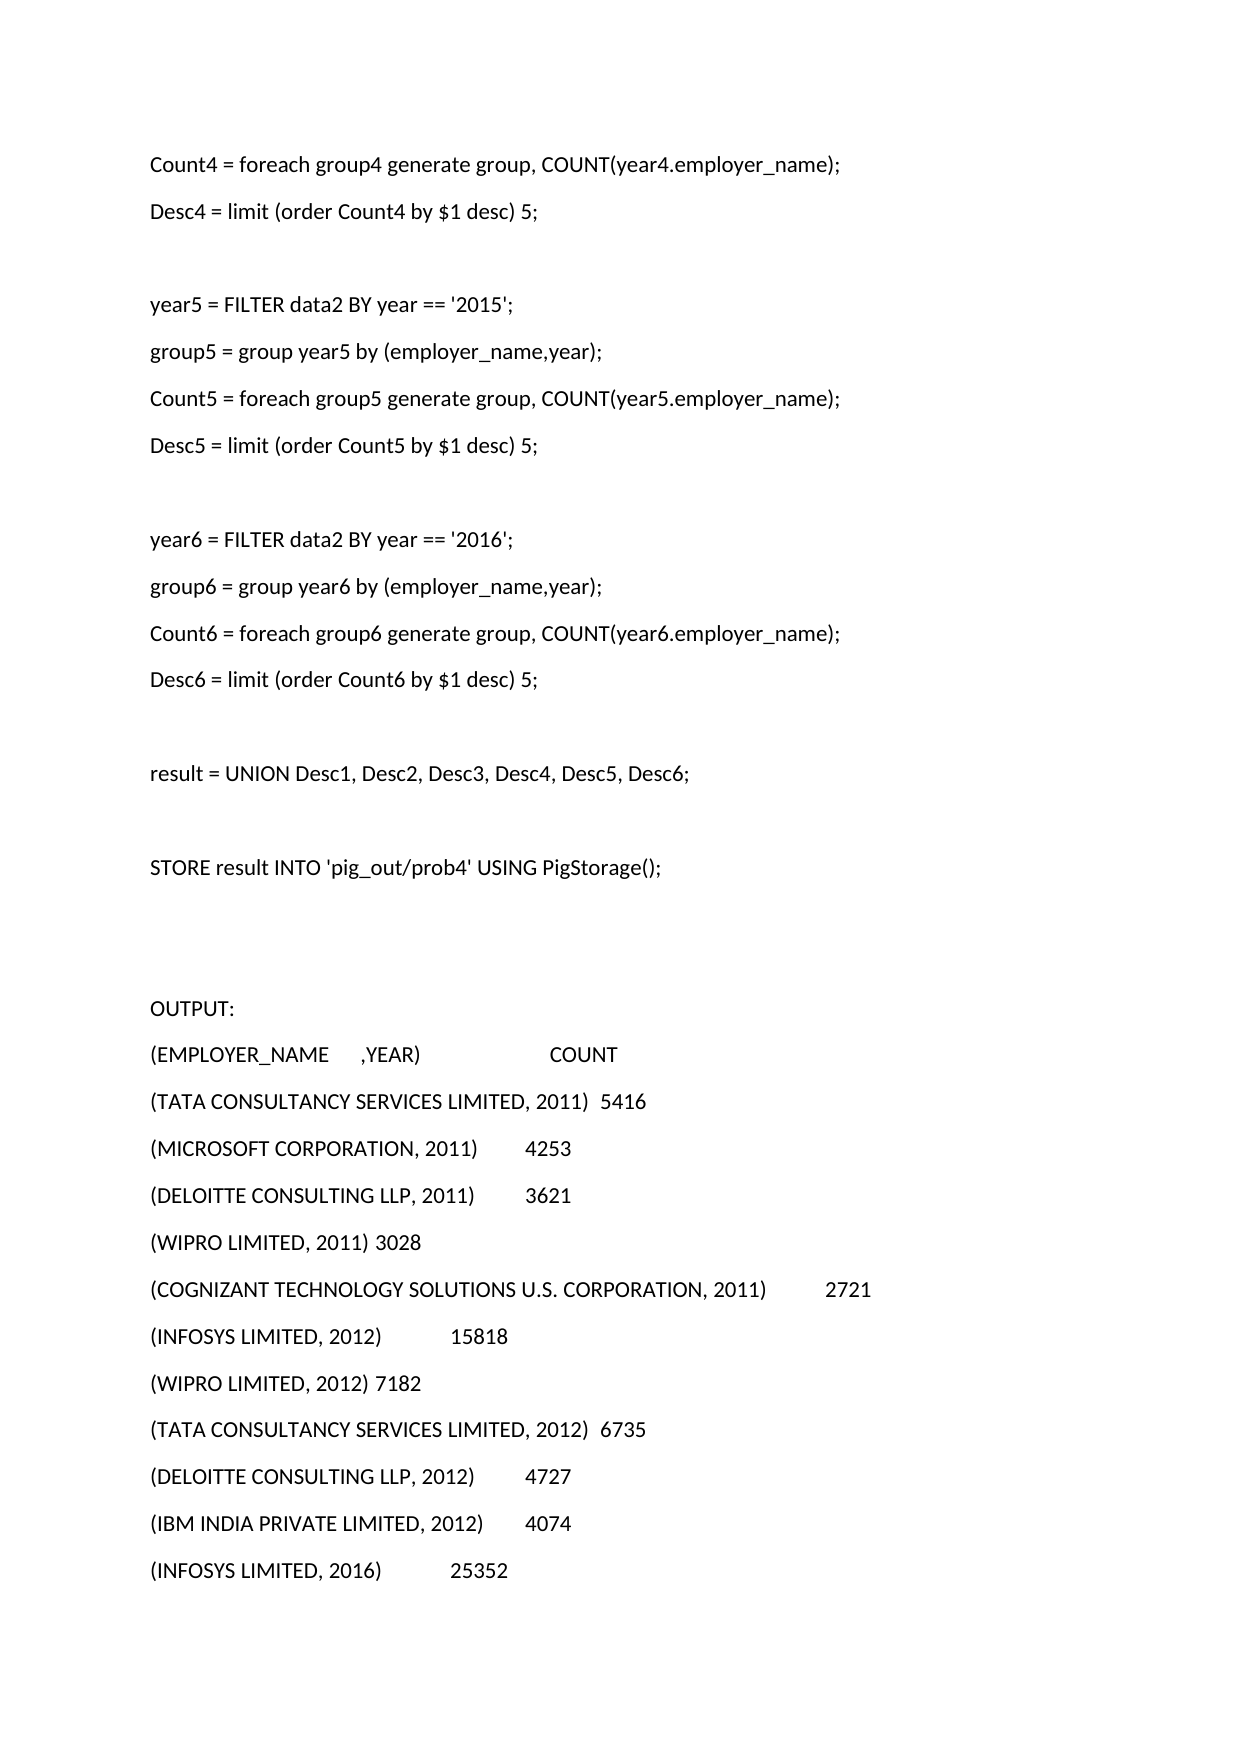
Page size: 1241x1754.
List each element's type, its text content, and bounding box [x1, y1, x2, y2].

text Count6 = foreach group6 generate group, COUNT(year6.employer_name); [150, 619, 1090, 647]
text (TATA CONSULTANCY SERVICES LIMITED, 2012) 6735 [150, 1416, 1090, 1444]
text (INFOSYS LIMITED, 2012) 15818 [150, 1322, 1090, 1350]
text year5 = FILTER data2 BY year == '2015'; [150, 291, 1090, 319]
text (EMPLOYER_NAME ,YEAR) COUNT [150, 1041, 1090, 1069]
text (WIPRO LIMITED, 2011) 3028 [150, 1228, 1090, 1256]
text (INFOSYS LIMITED, 2016) 25352 [150, 1556, 1090, 1584]
text (TATA CONSULTANCY SERVICES LIMITED, 2011) 5416 [150, 1087, 1090, 1116]
text Desc6 = limit (order Count6 by $1 desc) 5; [150, 666, 1090, 694]
text result = UNION Desc1, Desc2, Desc3, Desc4, Desc5, Desc6; [150, 759, 1090, 787]
text (COGNIZANT TECHNOLOGY SOLUTIONS U.S. CORPORATION, 2011) 2721 [150, 1275, 1090, 1303]
text (DELOITTE CONSULTING LLP, 2012) 4727 [150, 1462, 1090, 1491]
text year6 = FILTER data2 BY year == '2016'; [150, 525, 1090, 553]
text Count5 = foreach group5 generate group, COUNT(year5.employer_name); [150, 384, 1090, 412]
text OUTPUT: [150, 994, 1090, 1022]
text Count4 = foreach group4 generate group, COUNT(year4.employer_name); [150, 150, 1090, 178]
text (IBM INDIA PRIVATE LIMITED, 2012) 4074 [150, 1509, 1090, 1537]
text group5 = group year5 by (employer_name,year); [150, 337, 1090, 366]
text (DELOITTE CONSULTING LLP, 2011) 3621 [150, 1181, 1090, 1209]
text group6 = group year6 by (employer_name,year); [150, 572, 1090, 600]
text STORE result INTO 'pig_out/prob4' USING PigStorage(); [150, 853, 1090, 881]
text Desc4 = limit (order Count4 by $1 desc) 5; [150, 197, 1090, 225]
text Desc5 = limit (order Count5 by $1 desc) 5; [150, 431, 1090, 459]
text (WIPRO LIMITED, 2012) 7182 [150, 1369, 1090, 1397]
text (MICROSOFT CORPORATION, 2011) 4253 [150, 1134, 1090, 1162]
